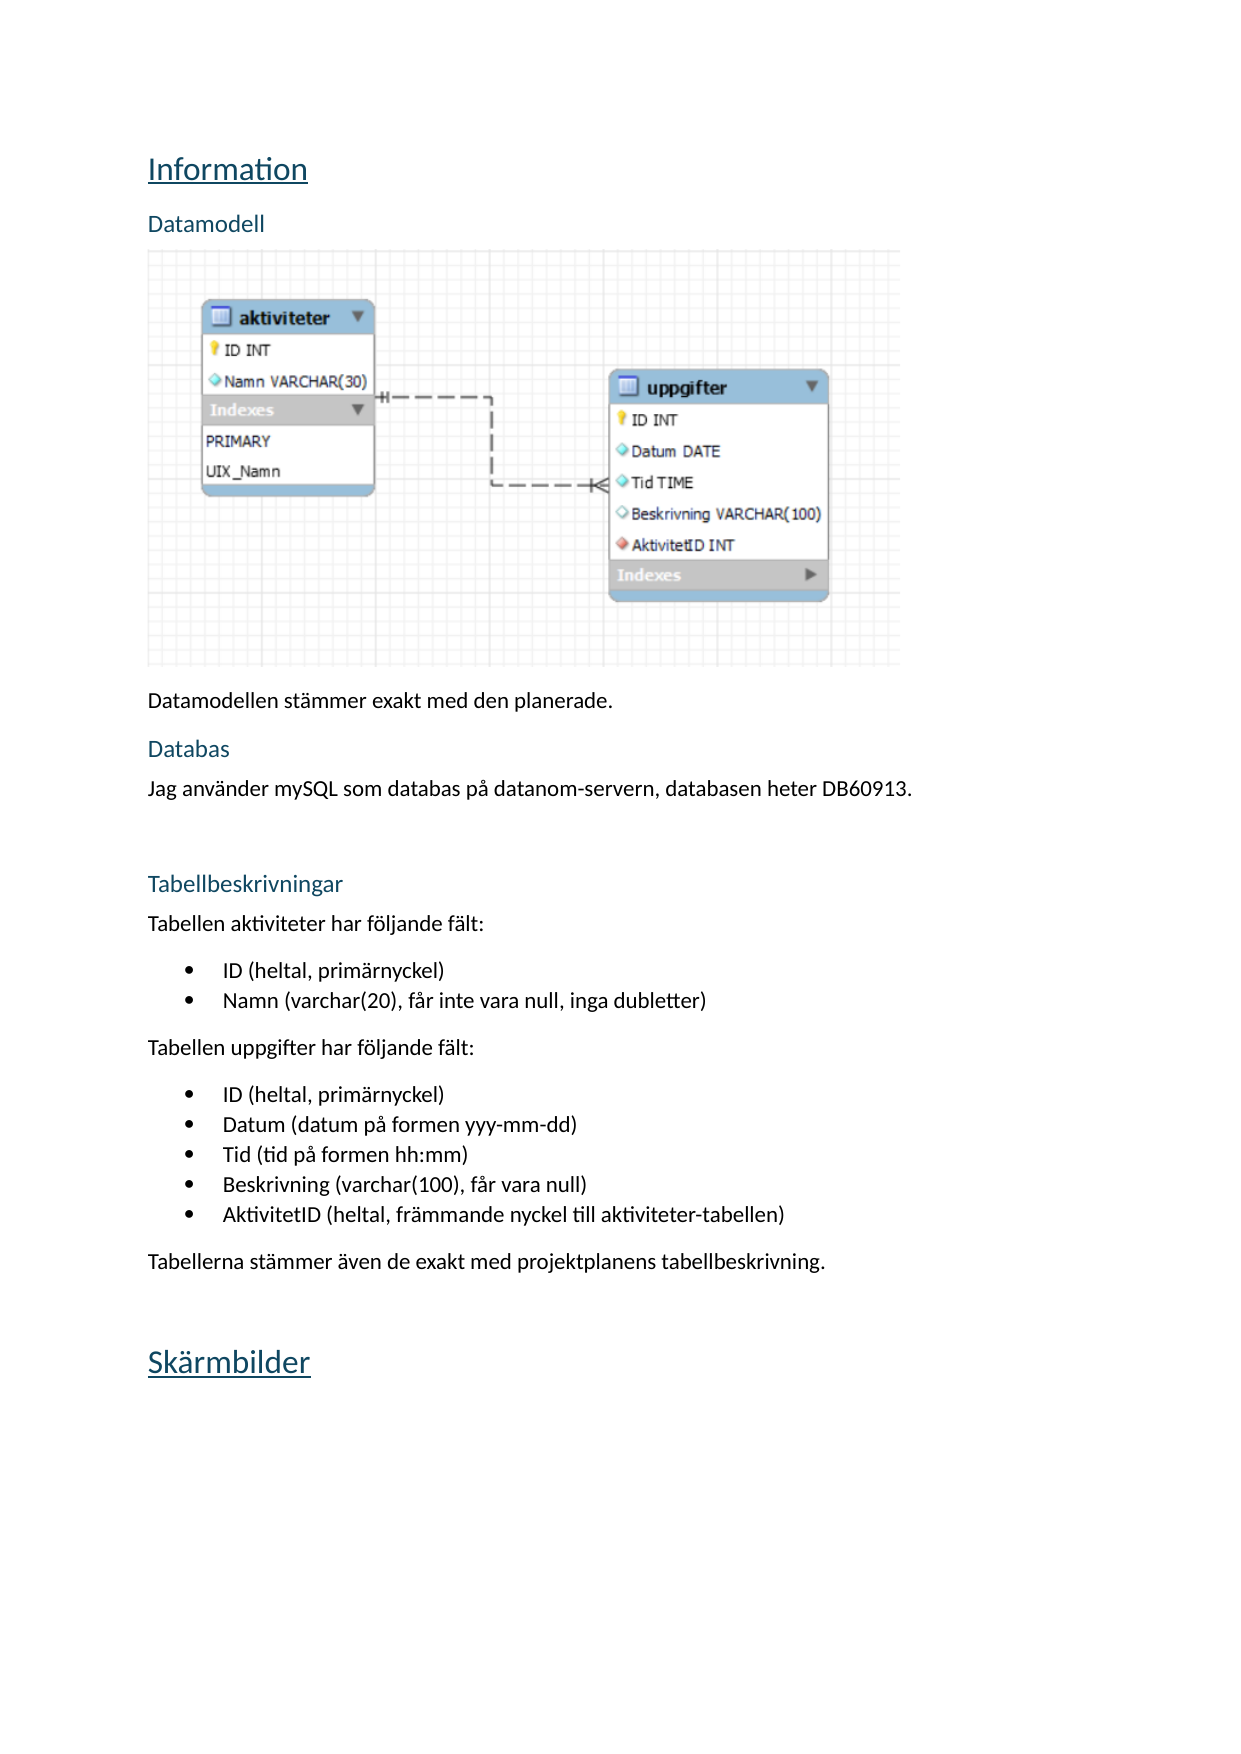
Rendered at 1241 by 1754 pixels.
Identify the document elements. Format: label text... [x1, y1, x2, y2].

list AktivitetID (heltal, främmande nyckel till aktiviteter-tabellen) [185, 1201, 1093, 1229]
subtitle Information [148, 148, 1093, 188]
subtitle Databas [148, 733, 1093, 763]
list Beskrivning (varchar(100), får vara null) [185, 1170, 1093, 1198]
list Namn (varchar(20), får inte vara null, inga dubletter) [185, 986, 1093, 1014]
text Tabellen uppgifter har följande fält: [148, 1033, 1093, 1061]
text Tabellen aktiviteter har följande fält: [148, 909, 1093, 937]
text Tabellerna stämmer även de exakt med projektplanens tabellbeskrivning. [148, 1247, 1093, 1276]
subtitle Skärmbilder [148, 1341, 1093, 1382]
text Datamodellen stämmer exakt med den planerade. [148, 686, 1093, 714]
list Tid (tid på formen hh:mm) [185, 1140, 1093, 1168]
list Datum (datum på formen yyy-mm-dd) [185, 1110, 1093, 1138]
list ID (heltal, primärnyckel) [185, 956, 1093, 984]
subtitle Tabellbeskrivningar [148, 868, 1093, 898]
picture [147, 249, 901, 667]
text Jag använder mySQL som databas på datanom-servern, databasen heter DB60913. [148, 774, 1093, 802]
list ID (heltal, primärnyckel) [185, 1080, 1093, 1108]
subtitle Datamodell [148, 208, 1093, 239]
